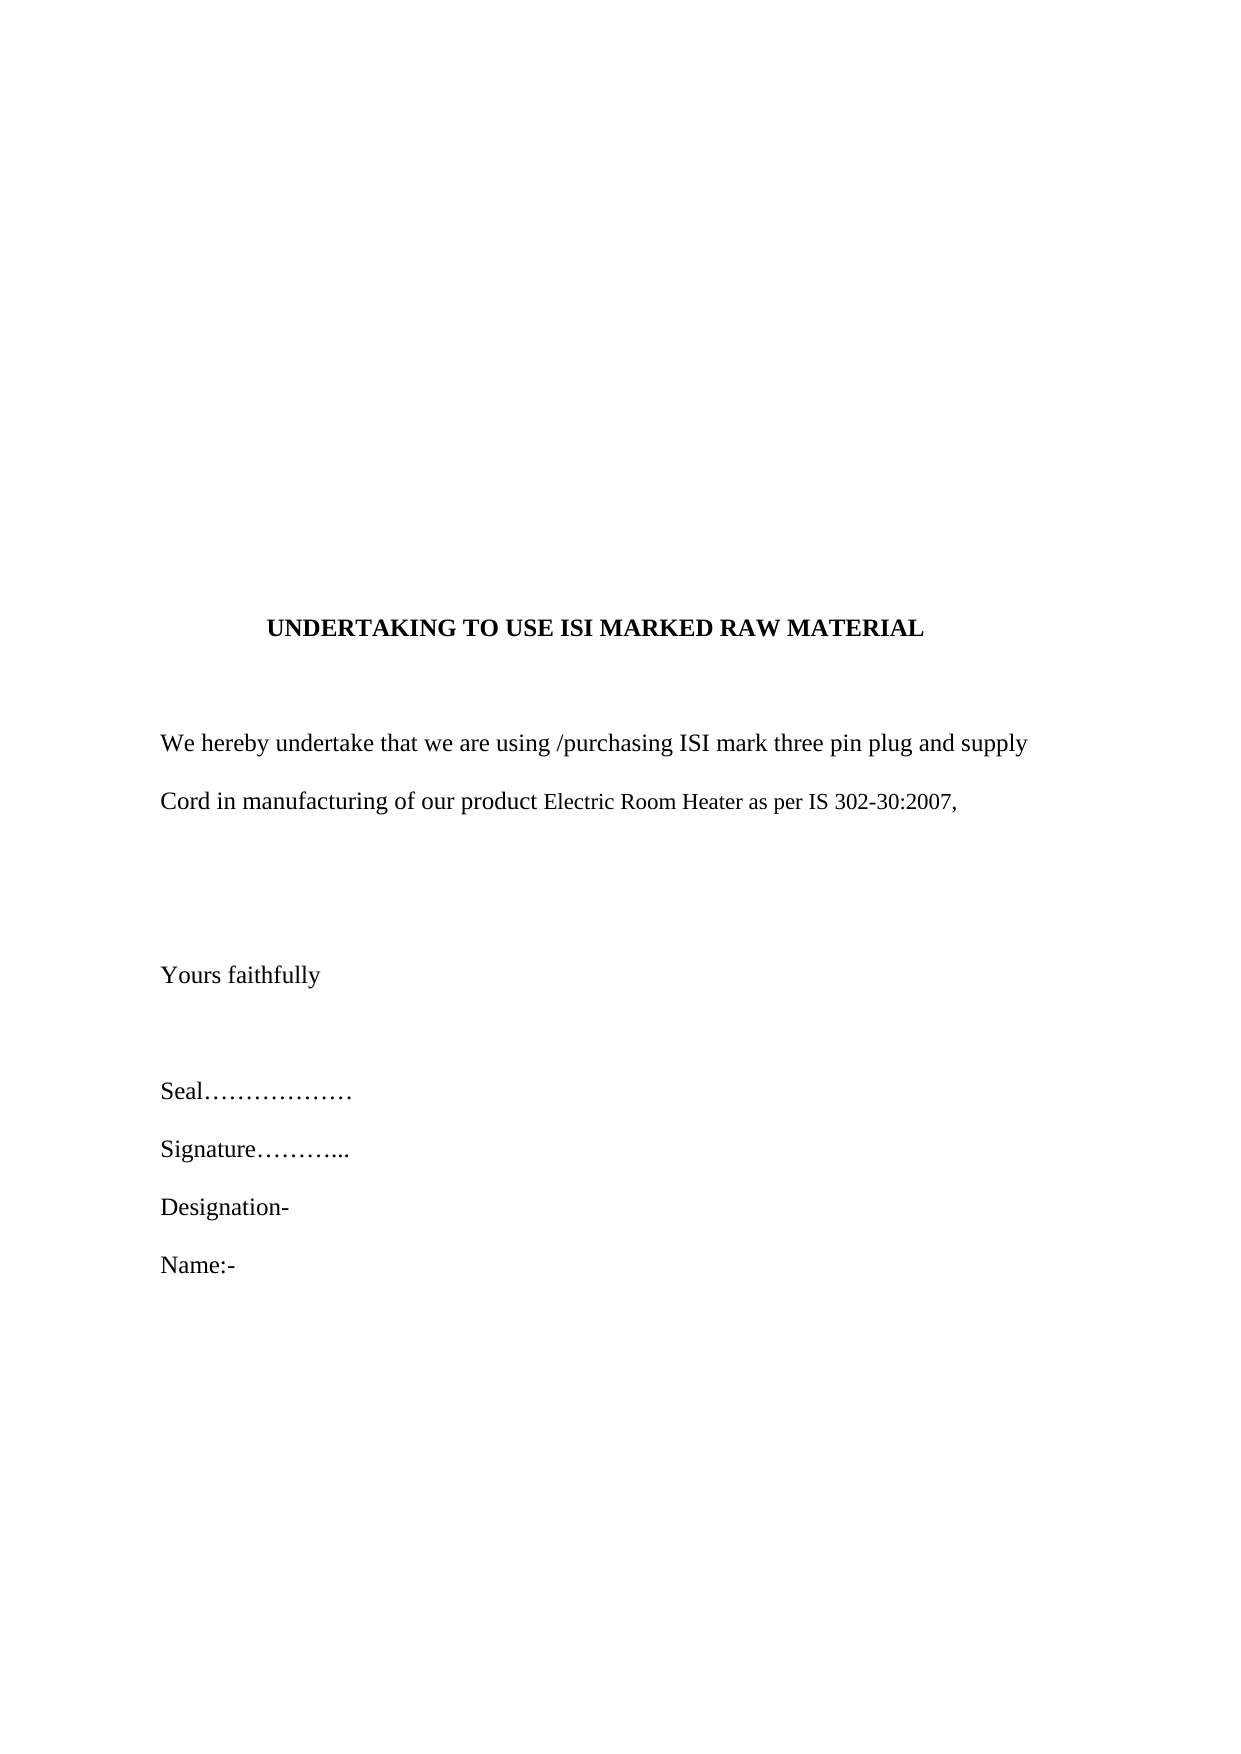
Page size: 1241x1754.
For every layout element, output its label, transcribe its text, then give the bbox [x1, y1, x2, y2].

text Seal……………… [160, 1076, 1240, 1105]
text Signature………... [160, 1134, 1240, 1163]
text Designation- [160, 1192, 1240, 1221]
text Yours faithfully [160, 960, 1240, 989]
text Cord in manufacturing of our product Electric Room Heater as per IS 302-30:2007, [160, 786, 1240, 815]
text UNDERTAKING TO USE ISI MARKED RAW MATERIAL [160, 613, 1240, 641]
text We hereby undertake that we are using /purchasing ISI mark three pin plug and supply [160, 728, 1240, 757]
text Name:- [160, 1250, 1240, 1278]
